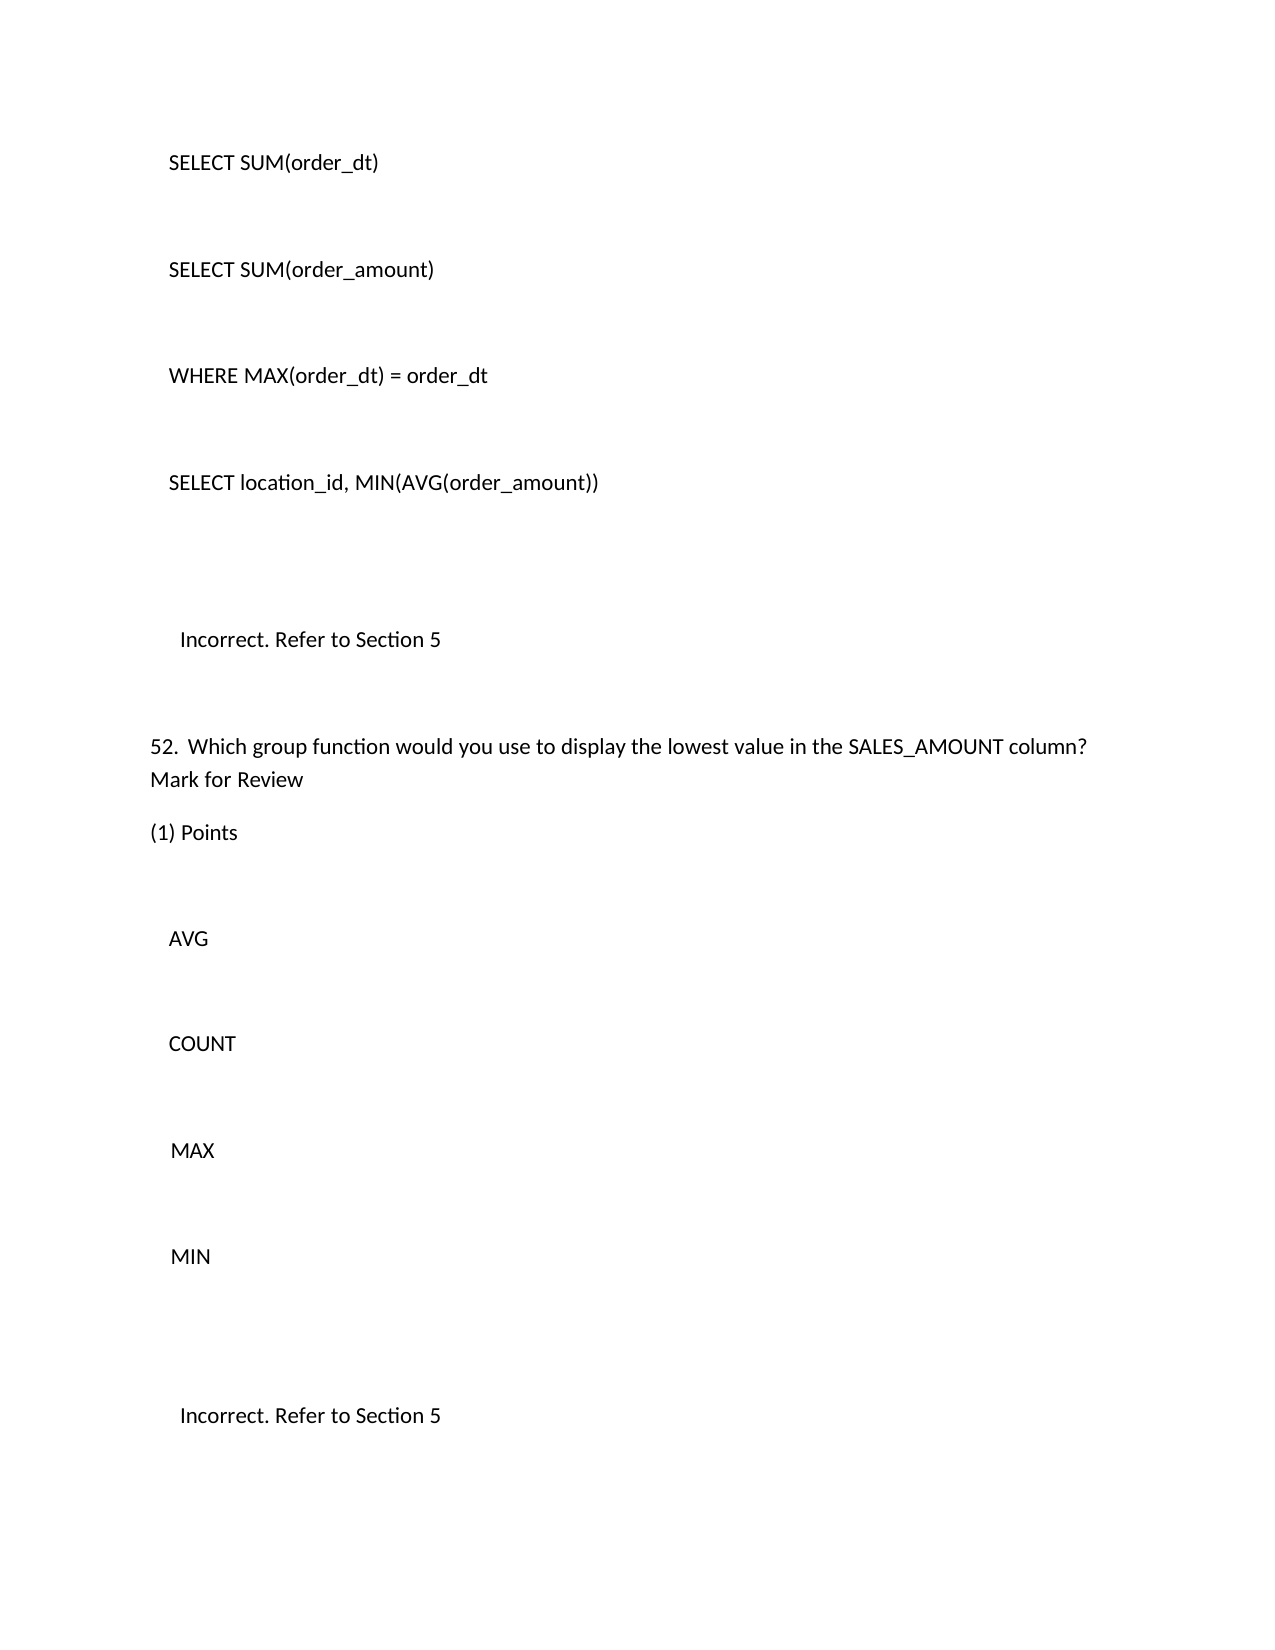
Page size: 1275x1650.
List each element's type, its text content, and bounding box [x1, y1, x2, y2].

text Mark for Review [150, 765, 1162, 793]
text Incorrect. Refer to Section 5 [180, 626, 1162, 654]
text SELECT SUM(order_amount) [169, 255, 1162, 283]
text MAX [170, 1136, 1162, 1164]
text Incorrect. Refer to Section 5 [180, 1402, 1162, 1430]
text AVG [169, 924, 1162, 952]
text (1) Points [150, 818, 1162, 846]
text SELECT location_id, MIN(AVG(order_amount)) [169, 468, 1162, 496]
list Which group function would you use to display the lowest value in the SALES_AMOUNT column? [150, 732, 1162, 760]
text COUNT [169, 1029, 1162, 1057]
text SELECT SUM(order_dt) [169, 148, 1162, 176]
text MIN [170, 1242, 1162, 1270]
text WHERE MAX(order_dt) = order_dt [169, 361, 1162, 389]
